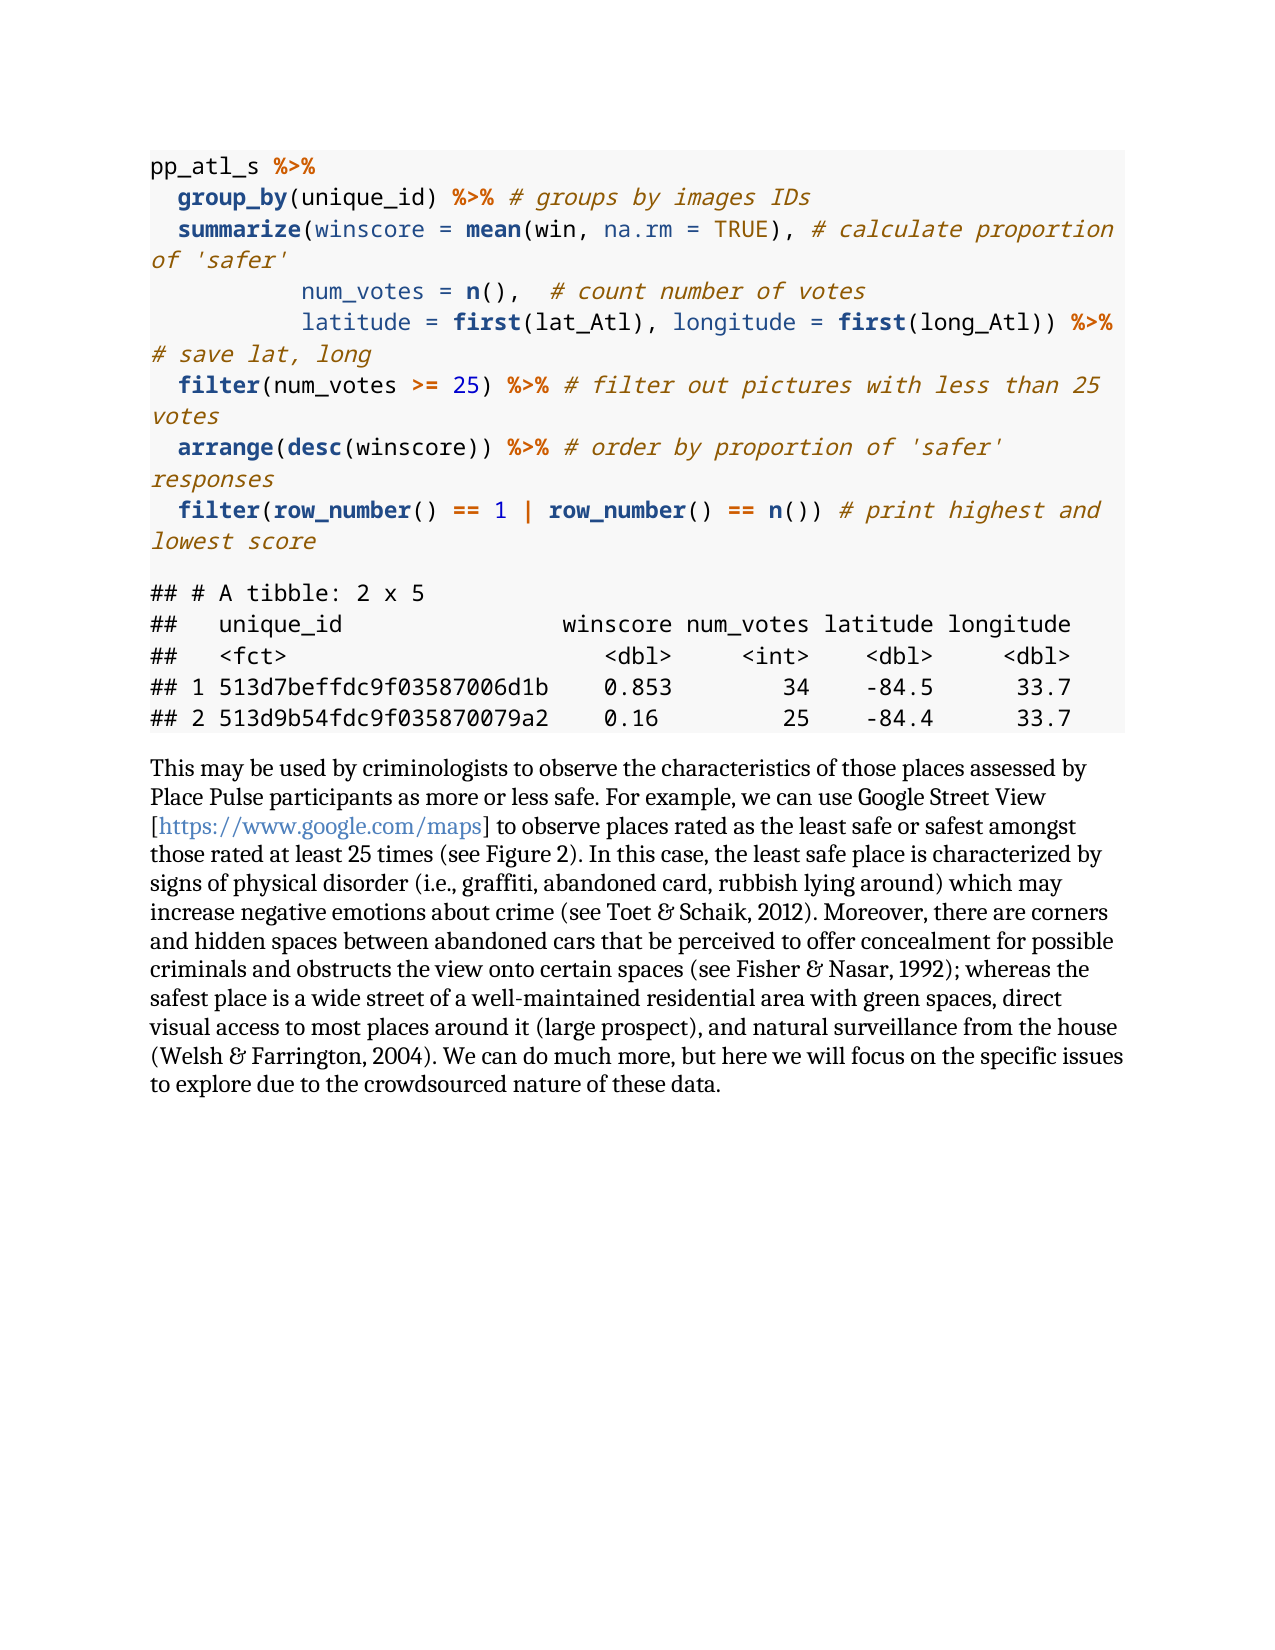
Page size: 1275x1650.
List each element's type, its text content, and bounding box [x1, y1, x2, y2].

text This may be used by criminologists to observe the characteristics of those places assessed by Place Pulse participants as more or less safe. For example, we can use Google Street View [https://www.google.com/maps] to observe places rated as the least safe or safest amongst those rated at least 25 times (see Figure 2). In this case, the least safe place is characterized by signs of physical disorder (i.e., graffiti, abandoned card, rubbish lying around) which may increase negative emotions about crime (see Toet & Schaik, 2012). Moreover, there are corners and hidden spaces between abandoned cars that be perceived to offer concealment for possible criminals and obstructs the view onto certain spaces (see Fisher & Nasar, 1992); whereas the safest place is a wide street of a well-maintained residential area with green spaces, direct visual access to most places around it (large prospect), and natural surveillance from the house (Welsh & Farrington, 2004). We can do much more, but here we will focus on the specific issues to explore due to the crowdsourced nature of these data. [150, 754, 1125, 1099]
text pp_atl_s %>% group_by(unique_id) %>% # groups by images IDs summarize(winscore = mean(win, na.rm = TRUE), # calculate proportion of 'safer' num_votes = n(), # count number of votes latitude = first(lat_Atl), longitude = first(long_Atl)) %>% # save lat, long filter(num_votes >= 25) %>% # filter out pictures with less than 25 votes arrange(desc(winscore)) %>% # order by proportion of 'safer' responses filter(row_number() == 1 | row_number() == n()) # print highest and lowest score [150, 150, 1125, 556]
text ## # A tibble: 2 x 5 ## unique_id winscore num_votes latitude longitude ## <fct> <dbl> <int> <dbl> <dbl> ## 1 513d7beffdc9f03587006d1b 0.853 34 -84.5 33.7 ## 2 513d9b54fdc9f035870079a2 0.16 25 -84.4 33.7 [150, 577, 1125, 733]
